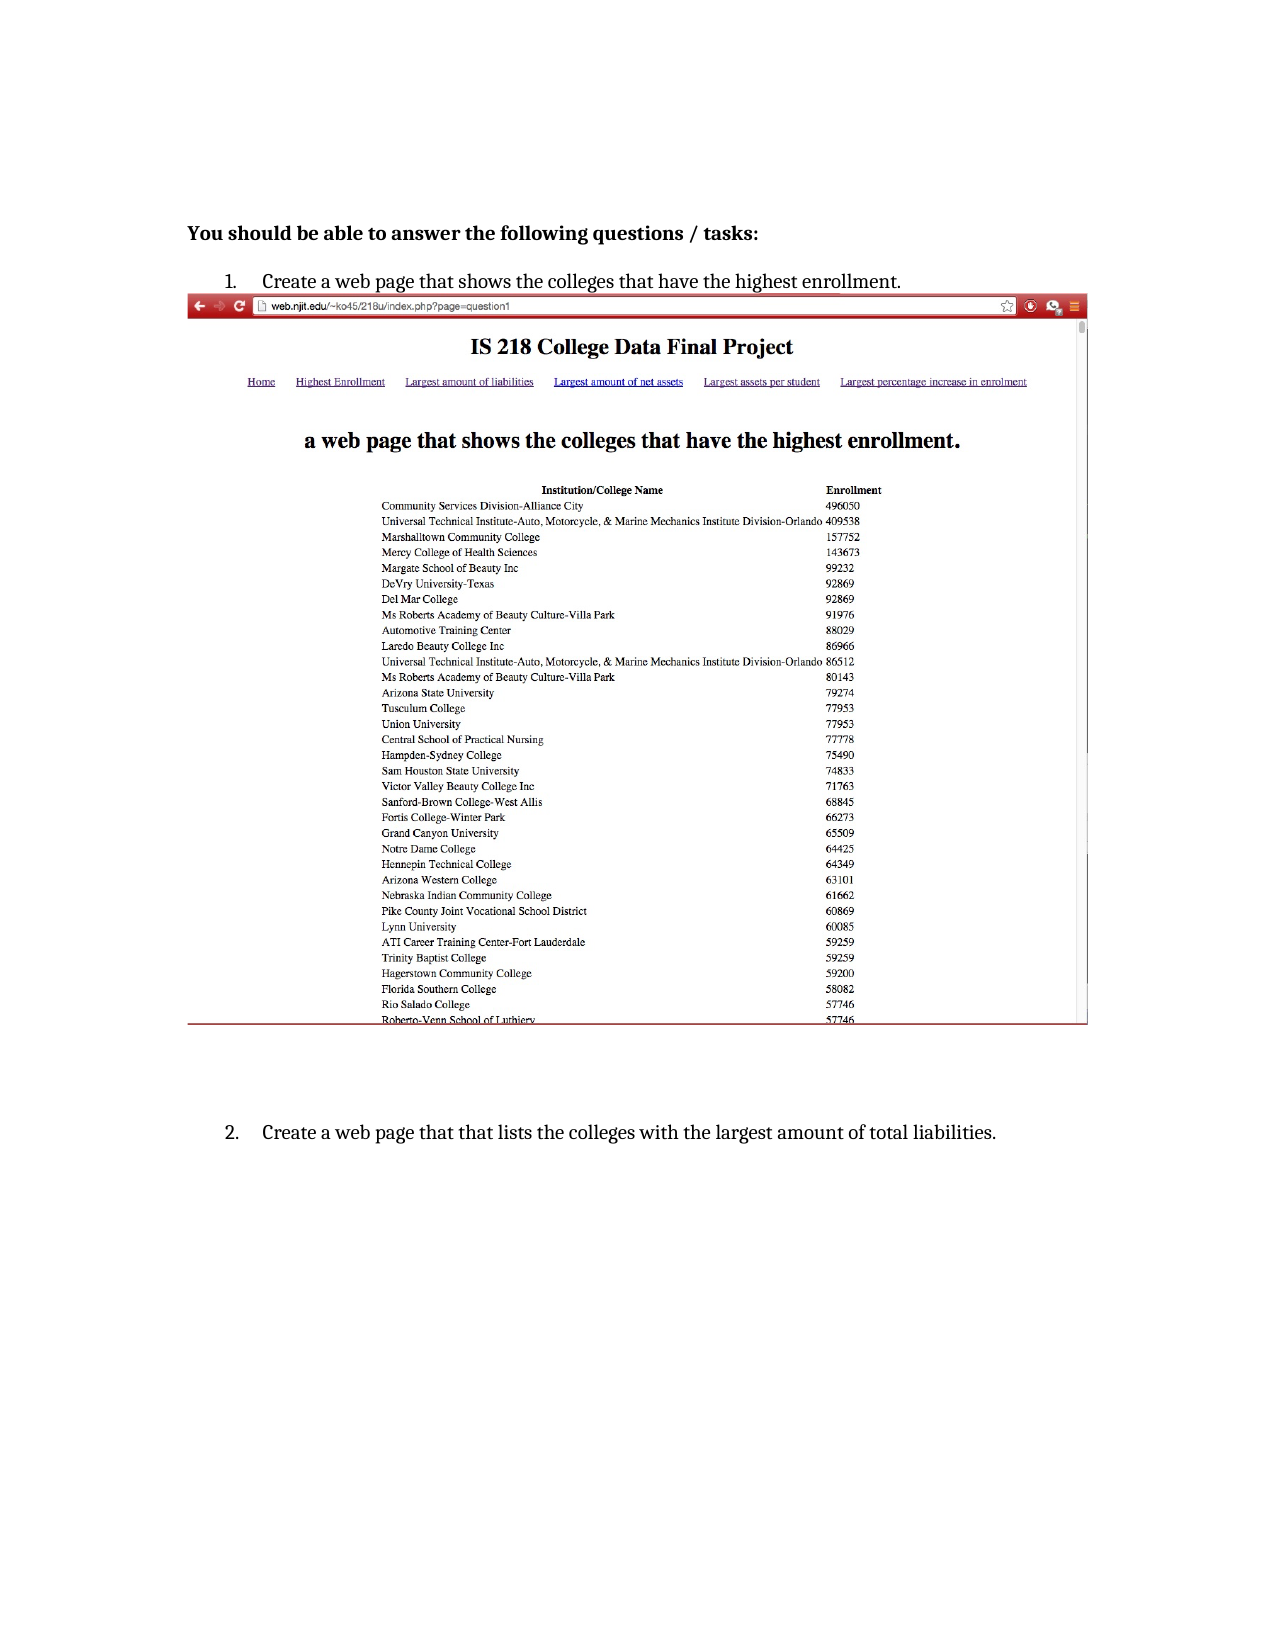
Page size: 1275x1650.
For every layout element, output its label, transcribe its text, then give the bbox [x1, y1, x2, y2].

text You should be able to answer the following questions / tasks: [187, 222, 1087, 246]
list Create a web page that shows the colleges that have the highest enrollment. [225, 270, 1087, 293]
list Create a web page that that lists the colleges with the largest amount of total liabilities. [225, 1121, 1087, 1144]
picture [187, 293, 1088, 1025]
